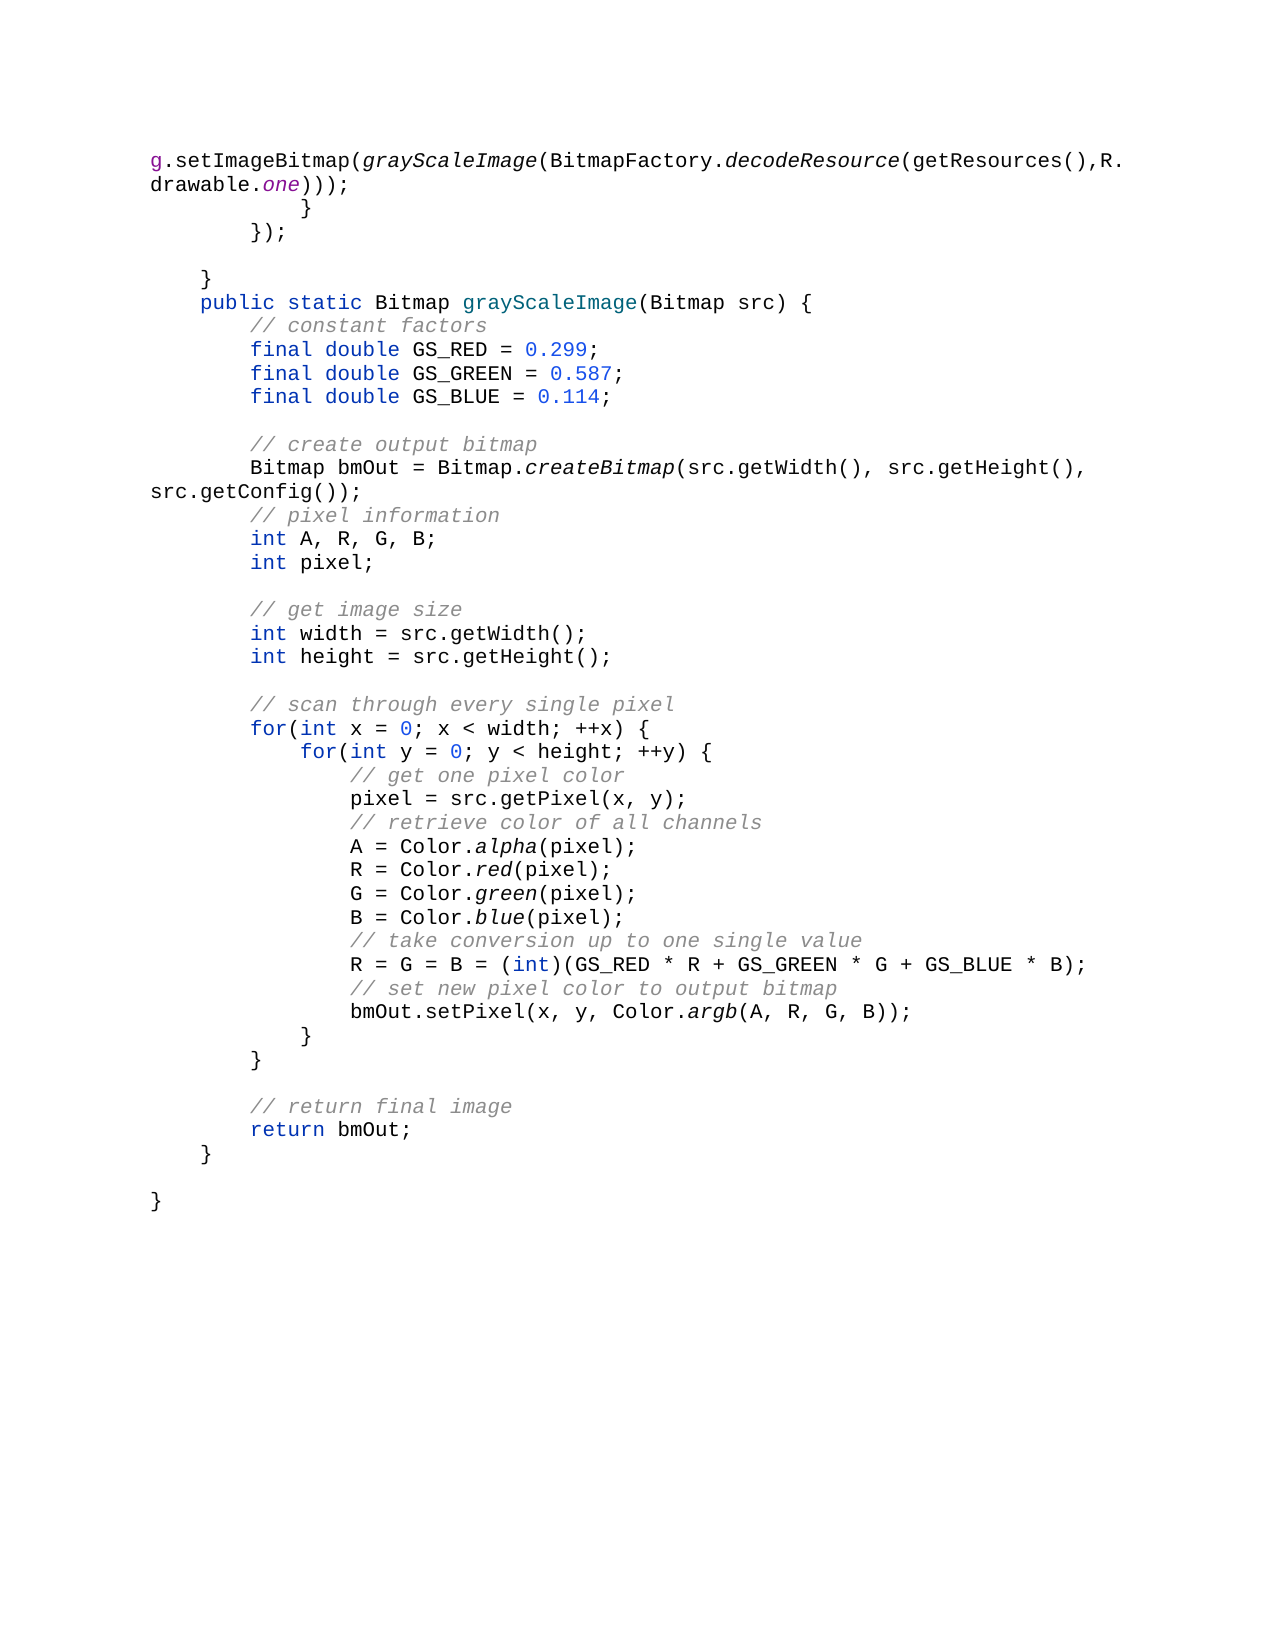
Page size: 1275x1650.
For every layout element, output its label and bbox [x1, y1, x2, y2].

text [150, 150, 1125, 1214]
